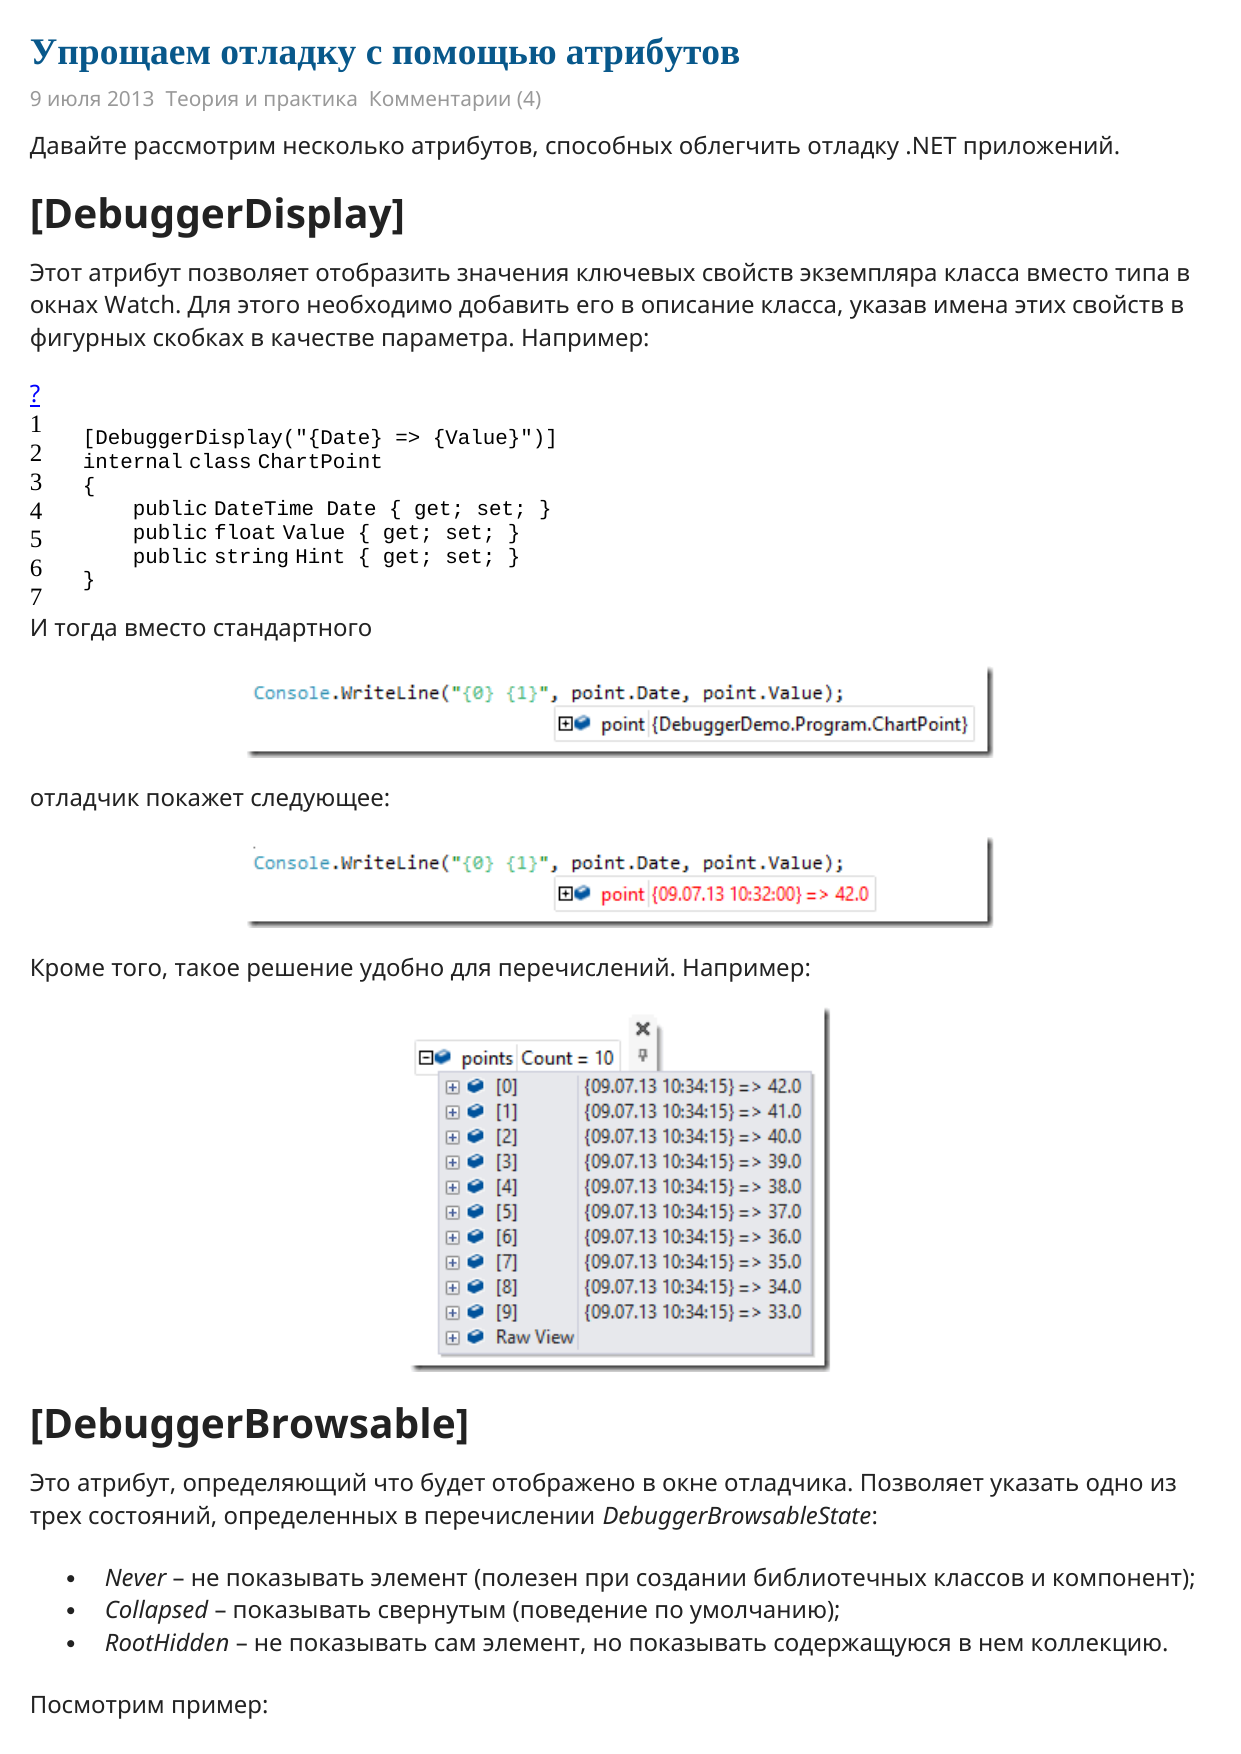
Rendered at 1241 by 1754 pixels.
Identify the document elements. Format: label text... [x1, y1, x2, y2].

list Never – не показывать элемент (полезен при создании библиотечных классов и компонент); [67, 1561, 1211, 1593]
text 9 июля 2013 Теория и практика Комментарии (4) [29, 84, 1211, 112]
table_header 1 2 3 4 5 6 7 [30, 410, 83, 611]
picture [246, 666, 994, 758]
list RootHidden – не показывать сам элемент, но показывать содержащуюся в нем коллекцию. [67, 1626, 1211, 1658]
text [DebuggerBrowsable] [29, 1395, 1211, 1451]
table_header [DebuggerDisplay("{Date} => {Value}")] internal class ChartPoint { public DateTime Date { get; set; } public float Value { get; set; } public string Hint { get; set; } } [83, 410, 1054, 611]
picture [246, 837, 994, 928]
text И тогда вместо стандартного [29, 611, 1211, 643]
text Упрощаем отладку с помощью атрибутов [29, 29, 1211, 73]
text [DebuggerDisplay] [29, 185, 1211, 240]
text ? [29, 377, 1211, 409]
list Collapsed – показывать свернутым (поведение по умолчанию); [67, 1593, 1211, 1626]
text Давайте рассмотрим несколько атрибутов, способных облегчить отладку .NET приложений. [29, 129, 1211, 161]
picture [410, 1007, 831, 1372]
text Этот атрибут позволяет отобразить значения ключевых свойств экземпляра класса вместо типа в окнах Watch. Для этого необходимо добавить его в описание класса, указав имена этих свойств в фигурных скобках в качестве параметра. Например: [29, 256, 1211, 353]
text Это атрибут, определяющий что будет отображено в окне отладчика. Позволяет указать одно из трех состояний, определенных в перечислении DebuggerBrowsableState: [29, 1466, 1211, 1531]
text Посмотрим пример: [29, 1688, 1211, 1720]
text отладчик покажет следующее: [29, 781, 1211, 814]
text Кроме того, такое решение удобно для перечислений. Например: [29, 951, 1211, 984]
